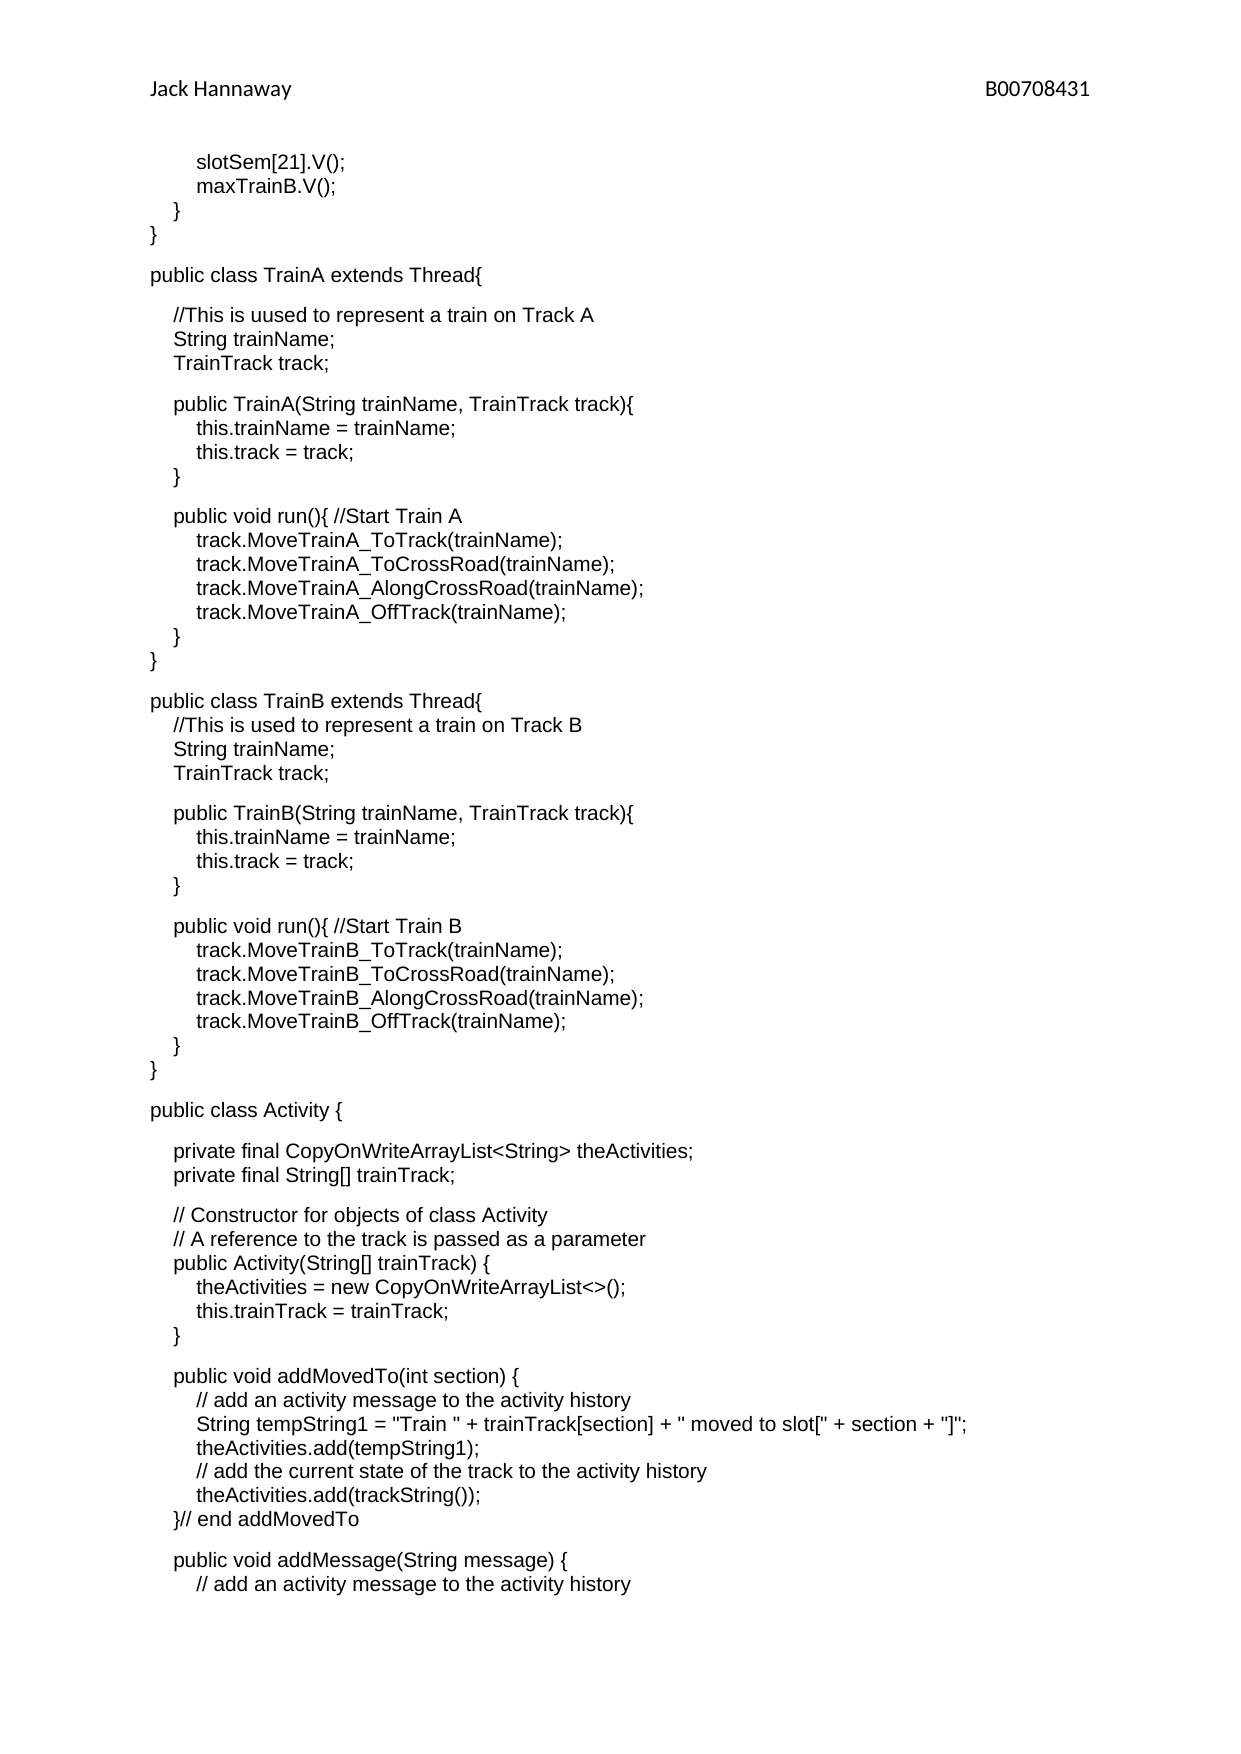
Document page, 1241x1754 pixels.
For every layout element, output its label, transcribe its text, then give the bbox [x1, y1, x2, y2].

text public TrainB(String trainName, TrainTrack track){ this.trainName = trainName; this.track = track; } [150, 801, 1090, 897]
text private final CopyOnWriteArrayList<String> theActivities; private final String[] trainTrack; [150, 1138, 1090, 1186]
text public void run(){ //Start Train B track.MoveTrainB_ToTrack(trainName); track.MoveTrainB_ToCrossRoad(trainName); track.MoveTrainB_AlongCrossRoad(trainName); track.MoveTrainB_OffTrack(trainName); } } [150, 913, 1090, 1081]
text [150, 150, 1090, 246]
text public class TrainB extends Thread{ //This is used to represent a train on Track B String trainName; TrainTrack track; [150, 688, 1090, 784]
text public TrainA(String trainName, TrainTrack track){ this.trainName = trainName; this.track = track; } [150, 392, 1090, 487]
text public void addMovedTo(int section) { // add an activity message to the activity history String tempString1 = "Train " + trainTrack[section] + " moved to slot[" + section + "]"; theActivities.add(tempString1); // add the current state of the track to the activity history theActivities.add(trackString()); }// end addMovedTo [150, 1363, 1090, 1531]
text public void run(){ //Start Train A track.MoveTrainA_ToTrack(trainName); track.MoveTrainA_ToCrossRoad(trainName); track.MoveTrainA_AlongCrossRoad(trainName); track.MoveTrainA_OffTrack(trainName); } } [150, 504, 1090, 672]
text //This is uused to represent a train on Track A String trainName; TrainTrack track; [150, 303, 1090, 375]
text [150, 1548, 1090, 1596]
text public class Activity { [150, 1098, 1090, 1122]
text public class TrainA extends Thread{ [150, 262, 1090, 286]
text // Constructor for objects of class Activity // A reference to the track is passed as a parameter public Activity(String[] trainTrack) { theActivities = new CopyOnWriteArrayList<>(); this.trainTrack = trainTrack; } [150, 1203, 1090, 1347]
